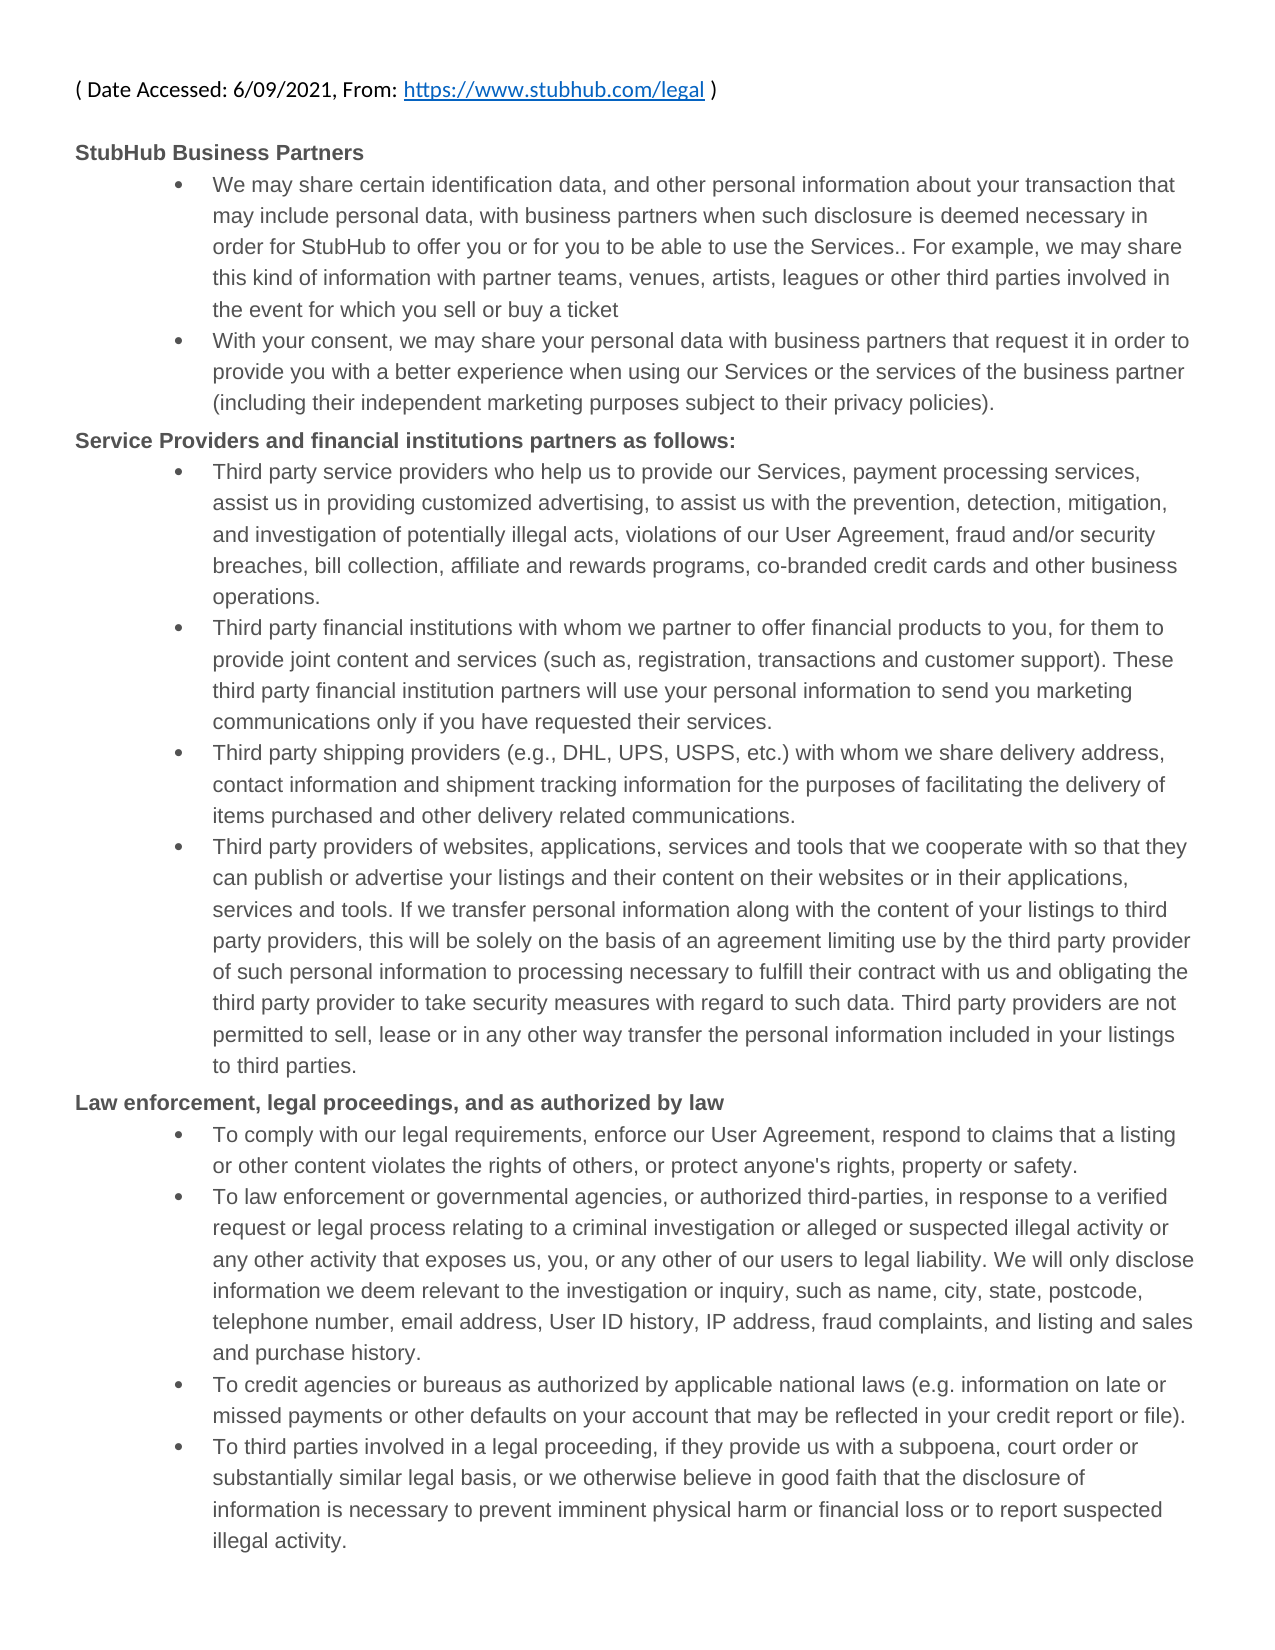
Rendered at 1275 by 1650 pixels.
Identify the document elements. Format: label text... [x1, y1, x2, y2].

list Third party shipping providers (e.g., DHL, UPS, USPS, etc.) with whom we share delivery address, contact information and shipment tracking information for the purposes of facilitating the delivery of items purchased and other delivery related communications. [175, 734, 1200, 828]
text StubHub Business Partners [75, 128, 1200, 166]
list We may share certain identification data, and other personal information about your transaction that may include personal data, with business partners when such disclosure is deemed necessary in order for StubHub to offer you or for you to be able to use the Services.. For example, we may share this kind of information with partner teams, venues, artists, leagues or other third parties involved in the event for which you sell or buy a ticket [175, 166, 1200, 322]
text Service Providers and financial institutions partners as follows: [75, 416, 1200, 453]
list To third parties involved in a legal proceeding, if they provide us with a subpoena, court order or substantially similar legal basis, or we otherwise believe in good faith that the disclosure of information is necessary to prevent imminent physical harm or financial loss or to report suspected illegal activity. [175, 1428, 1200, 1553]
list Third party financial institutions with whom we partner to offer financial products to you, for them to provide joint content and services (such as, registration, transactions and customer support). These third party financial institution partners will use your personal information to send you marketing communications only if you have requested their services. [175, 609, 1200, 734]
list With your consent, we may share your personal data with business partners that request it in order to provide you with a better experience when using our Services or the services of the business partner (including their independent marketing purposes subject to their privacy policies). [175, 322, 1200, 416]
list To comply with our legal requirements, enforce our User Agreement, respond to claims that a listing or other content violates the rights of others, or protect anyone's rights, property or safety. [175, 1116, 1200, 1178]
list To credit agencies or bureaus as authorized by applicable national laws (e.g. information on late or missed payments or other defaults on your account that may be reflected in your credit report or file). [175, 1366, 1200, 1428]
list Third party providers of websites, applications, services and tools that we cooperate with so that they can publish or advertise your listings and their content on their websites or in their applications, services and tools. If we transfer personal information along with the content of your listings to third party providers, this will be solely on the basis of an agreement limiting use by the third party provider of such personal information to processing necessary to fulfill their contract with us and obligating the third party provider to take security measures with regard to such data. Third party providers are not permitted to sell, lease or in any other way transfer the personal information included in your listings to third parties. [175, 828, 1200, 1078]
list Third party service providers who help us to provide our Services, payment processing services, assist us in providing customized advertising, to assist us with the prevention, detection, mitigation, and investigation of potentially illegal acts, violations of our User Agreement, fraud and/or security breaches, bill collection, affiliate and rewards programs, co-branded credit cards and other business operations. [175, 453, 1200, 609]
list To law enforcement or governmental agencies, or authorized third-parties, in response to a verified request or legal process relating to a criminal investigation or alleged or suspected illegal activity or any other activity that exposes us, you, or any other of our users to legal liability. We will only disclose information we deem relevant to the investigation or inquiry, such as name, city, state, postcode, telephone number, email address, User ID history, IP address, fraud complaints, and listing and sales and purchase history. [175, 1178, 1200, 1366]
text Law enforcement, legal proceedings, and as authorized by law [75, 1078, 1200, 1116]
